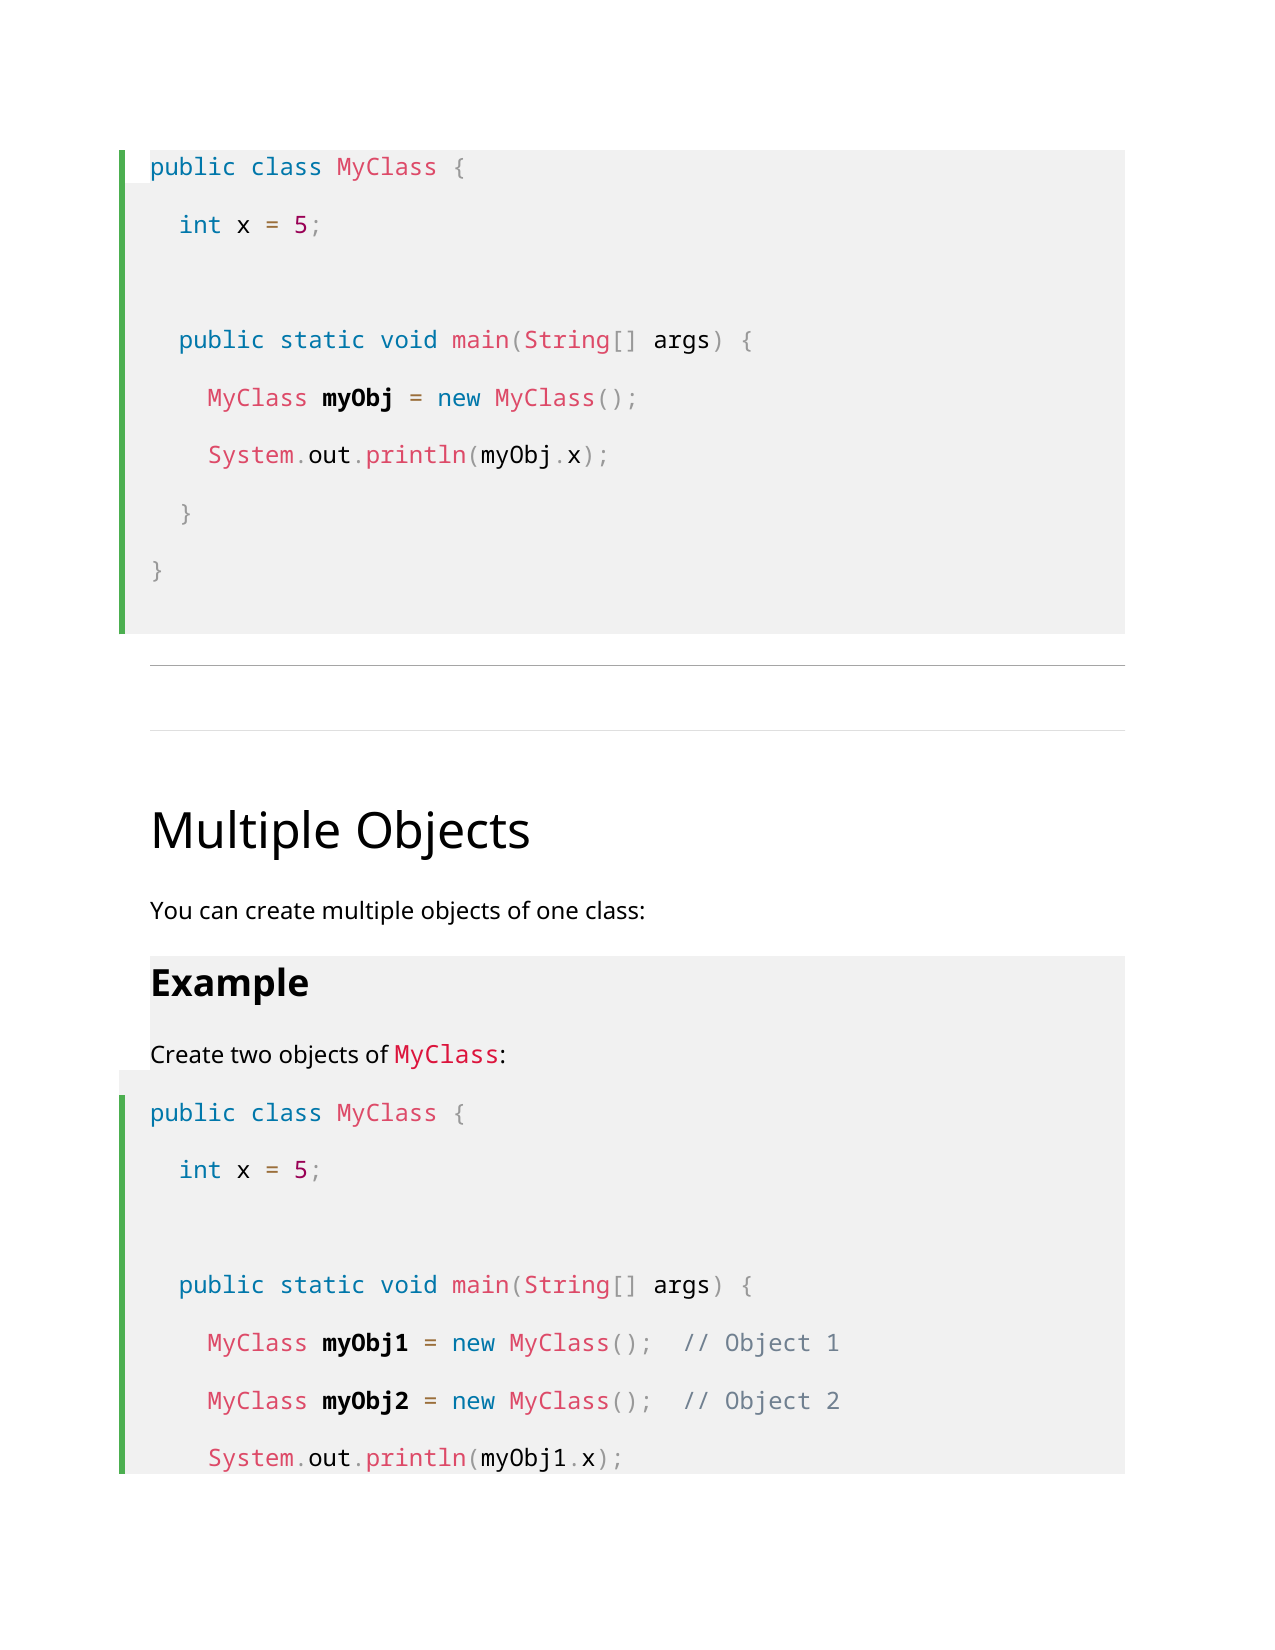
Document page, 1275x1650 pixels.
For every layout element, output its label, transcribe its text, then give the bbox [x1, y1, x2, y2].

text Create two objects of MyClass: [150, 1036, 394, 1070]
text public static void main(String[] args) { [125, 323, 1125, 355]
text Create two objects of MyClass: [499, 1036, 1125, 1070]
text } [125, 553, 1125, 586]
text System.out.println(myObj.x); [125, 438, 1125, 471]
text public class MyClass { [125, 1095, 1125, 1128]
text int x = 5; [125, 208, 1125, 240]
text int x = 5; [125, 1153, 1125, 1186]
text MyClass myObj2 = new MyClass(); // Object 2 [125, 1383, 1125, 1416]
text You can create multiple objects of one class: [150, 894, 1125, 926]
text public class MyClass { [150, 150, 1125, 183]
text public static void main(String[] args) { [125, 1268, 1125, 1301]
subtitle Example [150, 956, 1125, 1007]
subtitle Multiple Objects [150, 796, 1125, 864]
text MyClass myObj1 = new MyClass(); // Object 1 [125, 1326, 1125, 1358]
text System.out.println(myObj1.x); [125, 1441, 1125, 1474]
text MyClass myObj = new MyClass(); [125, 380, 1125, 413]
text } [125, 496, 1125, 528]
